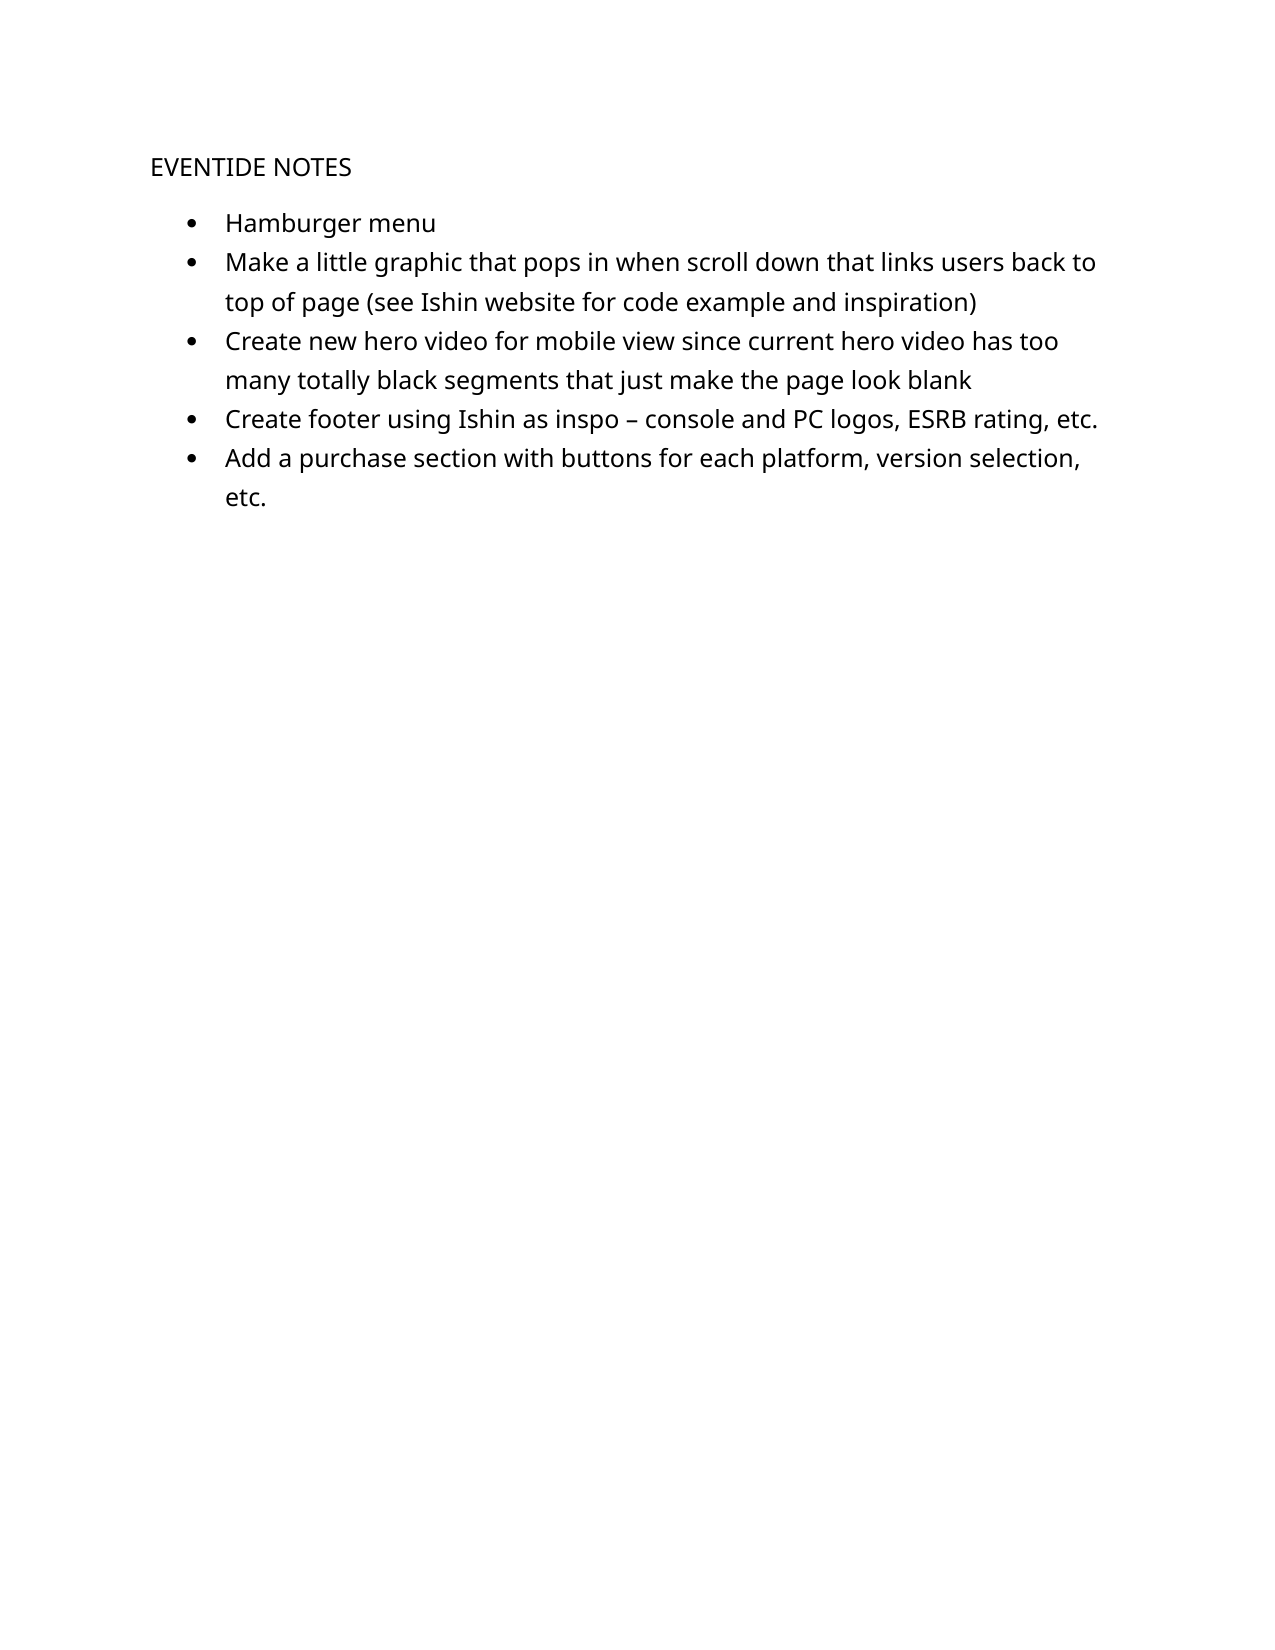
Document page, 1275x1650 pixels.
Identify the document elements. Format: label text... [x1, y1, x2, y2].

list Create footer using Ishin as inspo – console and PC logos, ESRB rating, etc. [187, 402, 1125, 436]
list Add a purchase section with buttons for each platform, version selection, etc. [187, 441, 1125, 514]
text EVENTIDE NOTES [150, 150, 1125, 184]
list Hamburger menu [187, 206, 1125, 240]
list Make a little graphic that pops in when scroll down that links users back to top of page (see Ishin website for code example and inspiration) [187, 245, 1125, 318]
list Create new hero video for mobile view since current hero video has too many totally black segments that just make the page look blank [187, 323, 1125, 397]
